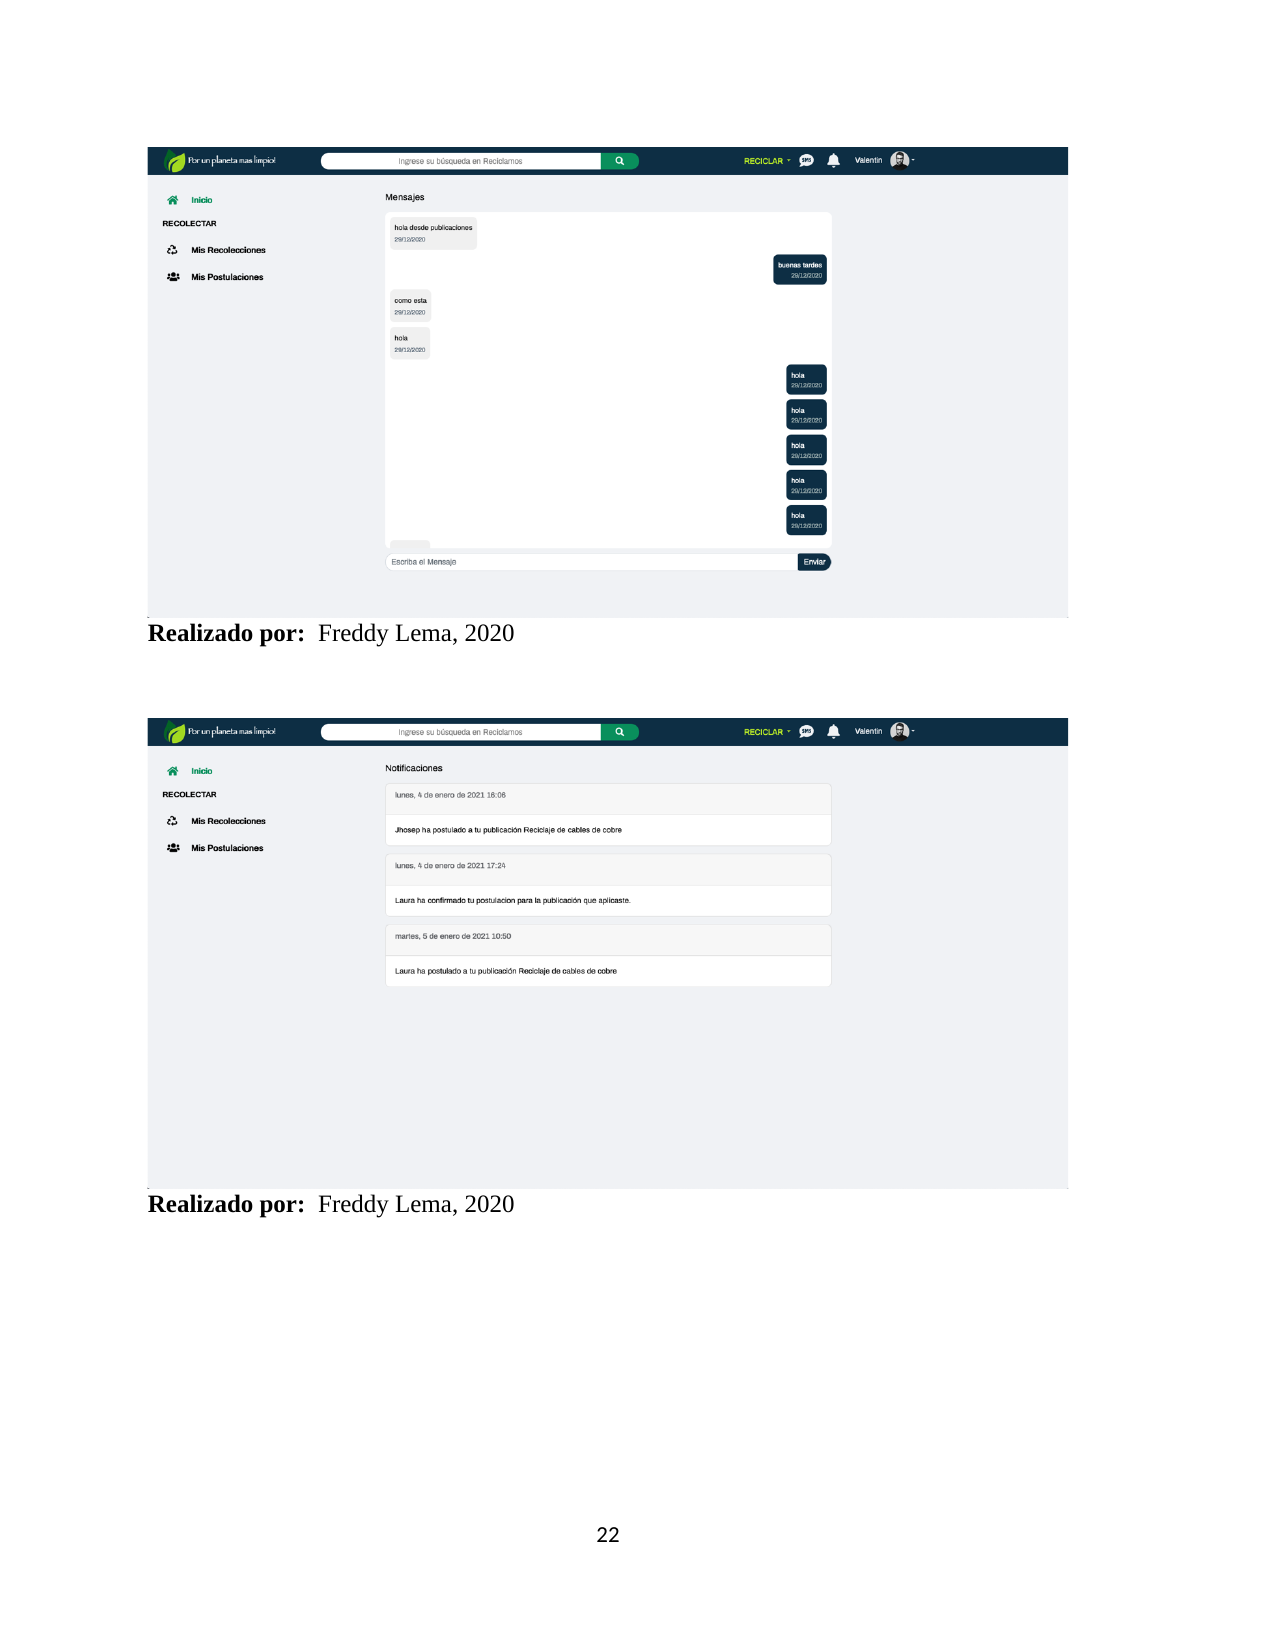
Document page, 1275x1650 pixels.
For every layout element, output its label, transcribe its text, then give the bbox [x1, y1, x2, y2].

text Realizado por: Freddy Lema, 2020 [148, 618, 1068, 647]
picture [147, 147, 1069, 618]
picture [147, 718, 1069, 1189]
text Realizado por: Freddy Lema, 2020 [148, 1189, 1068, 1218]
